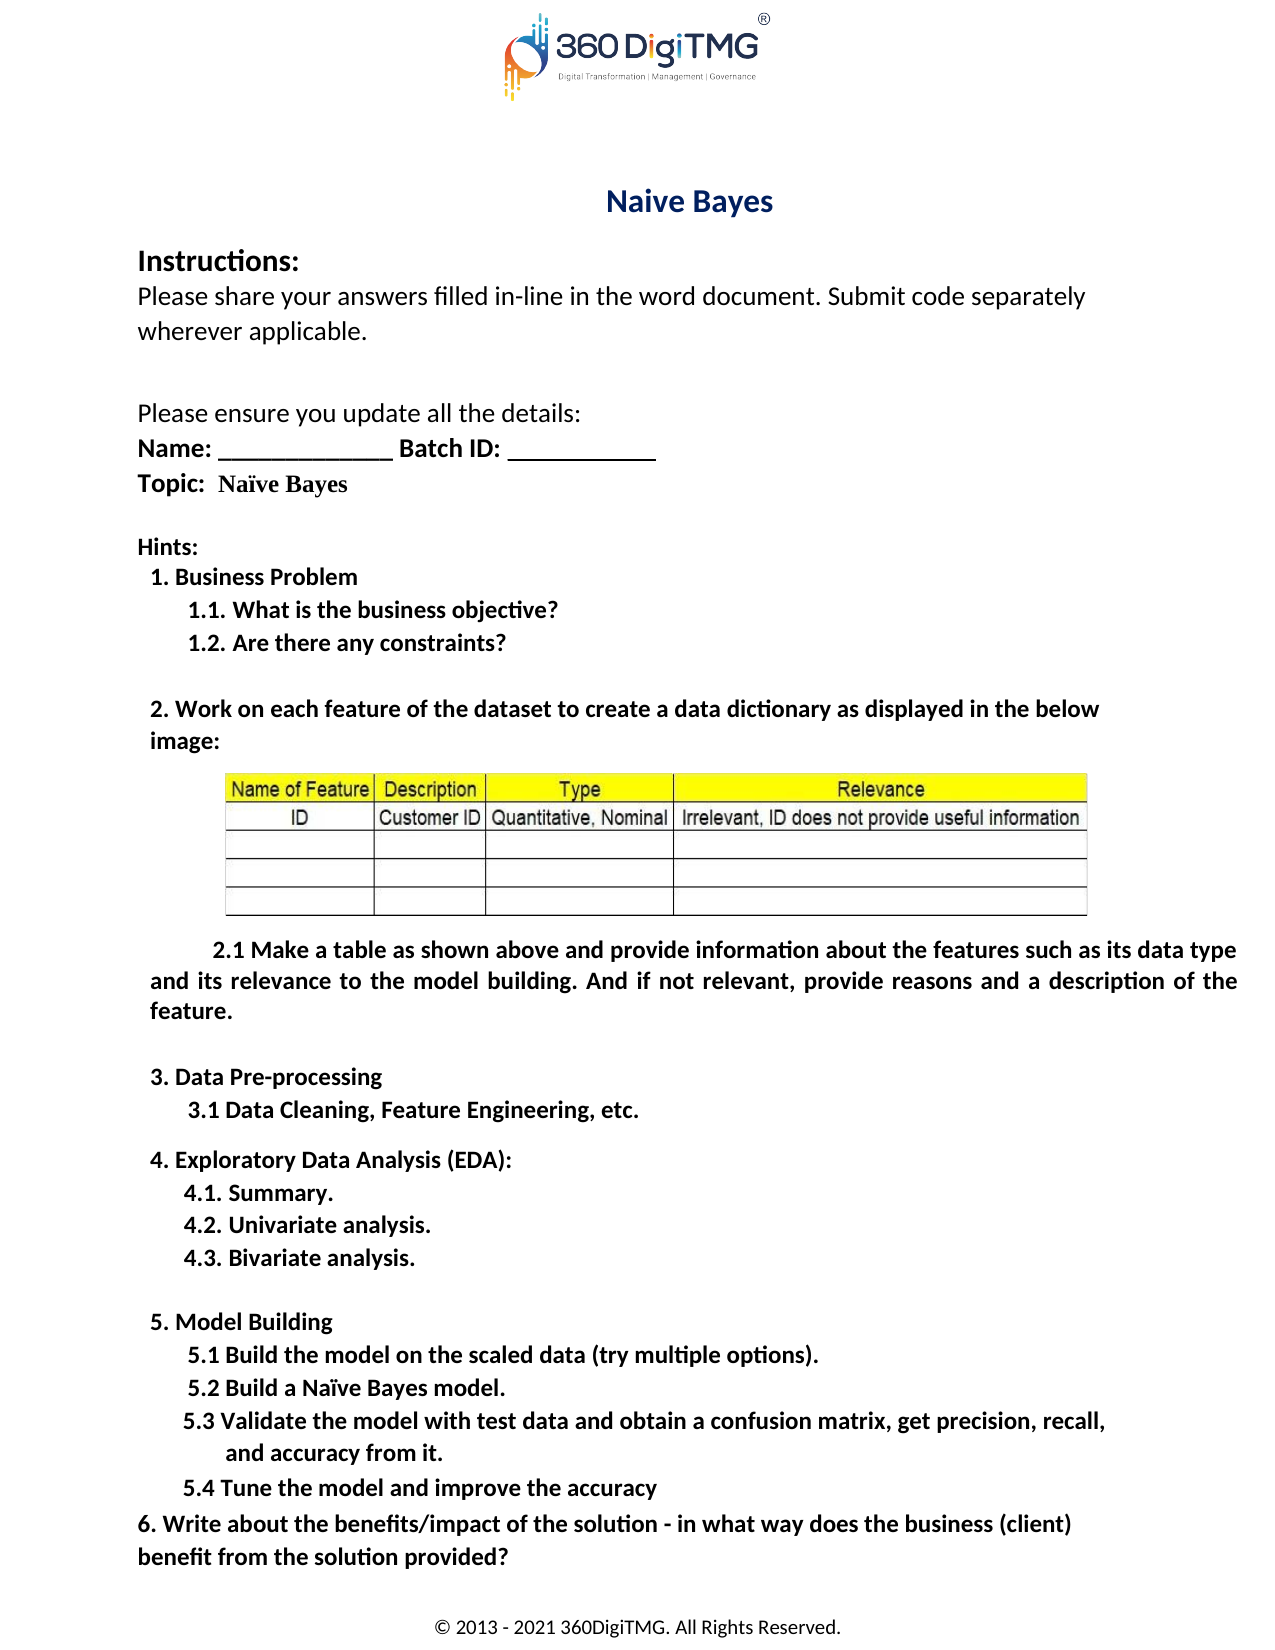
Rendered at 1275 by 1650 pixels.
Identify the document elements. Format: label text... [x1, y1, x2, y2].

list Univariate analysis. [184, 1210, 1239, 1240]
list Exploratory Data Analysis (EDA): [150, 1144, 1239, 1174]
list Model Building [150, 1306, 1239, 1337]
text Please ensure you update all the details: [137, 396, 1174, 429]
text Instructions: [137, 241, 1239, 279]
text 6. Write about the benefits/impact of the solution - in what way does the business (client) benefit from the solution provided? [137, 1508, 1092, 1571]
list Summary. [184, 1177, 1239, 1207]
list Build a Naïve Bayes model. [187, 1372, 1239, 1402]
text 5.4 Tune the model and improve the accuracy [137, 1472, 1107, 1502]
list Work on each feature of the dataset to create a data dictionary as displayed in the below image: [150, 693, 1100, 756]
text Name: _____________ Batch ID: ___________ [137, 431, 1174, 464]
picture [500, 8, 774, 105]
list Build the model on the scaled data (try multiple options). [187, 1339, 1239, 1369]
list Bivariate analysis. [184, 1243, 1239, 1273]
text Hints: [137, 531, 1239, 561]
picture [225, 773, 1088, 916]
text 5.3 Validate the model with test data and obtain a confusion matrix, get precision, recall, and accuracy from it. [137, 1405, 1107, 1468]
list What is the business objective? [187, 594, 1239, 625]
text Please share your answers filled in-line in the word document. Submit code separately wherever applicable. [137, 279, 1174, 347]
list Are there any constraints? [187, 627, 1239, 658]
list Data Pre-processing [150, 1061, 1239, 1092]
subtitle Naive Bayes [504, 181, 875, 221]
text 3.1 Data Cleaning, Feature Engineering, etc. [187, 1094, 1239, 1125]
list Business Problem [150, 561, 1239, 592]
text Topic: Naïve Bayes [137, 466, 1174, 499]
